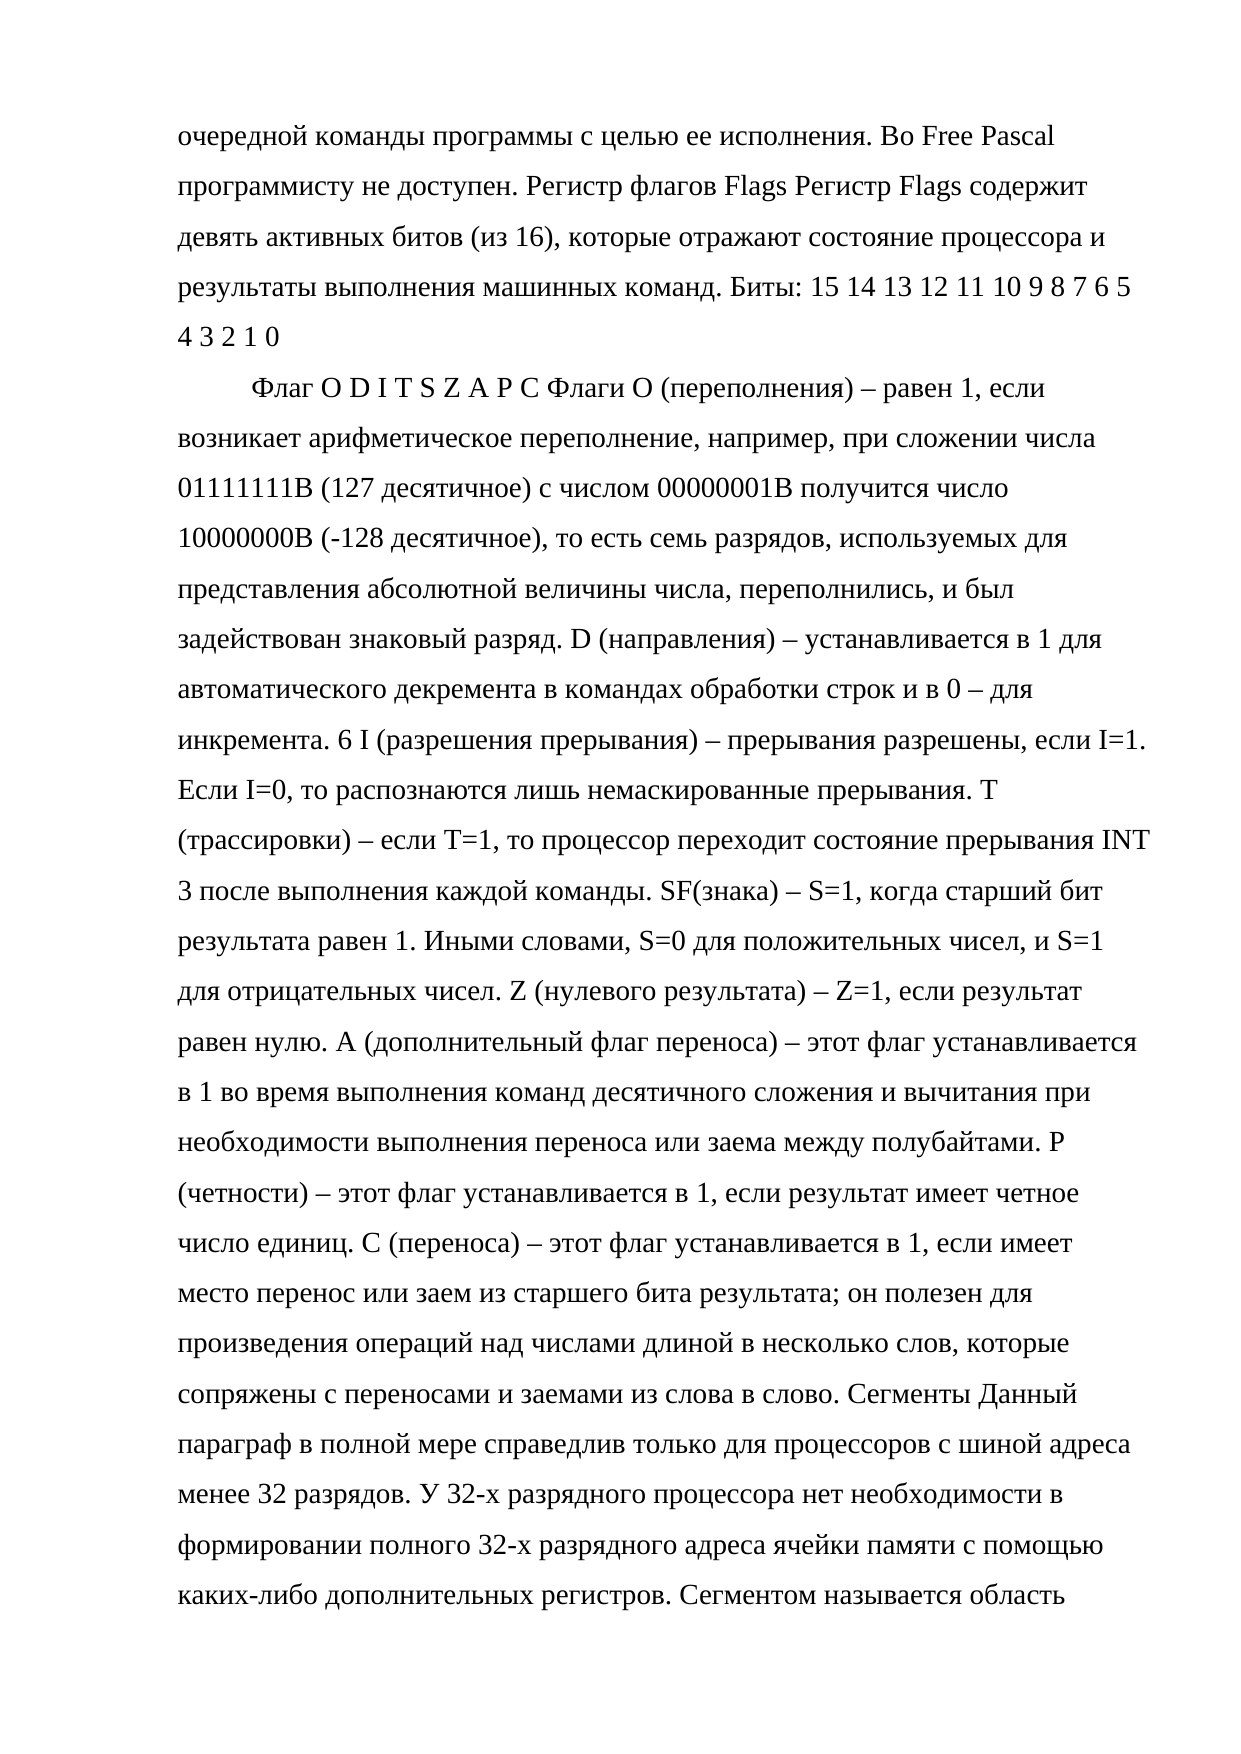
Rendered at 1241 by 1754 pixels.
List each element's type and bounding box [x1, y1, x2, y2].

text [177, 370, 1152, 1611]
text [177, 118, 1152, 353]
